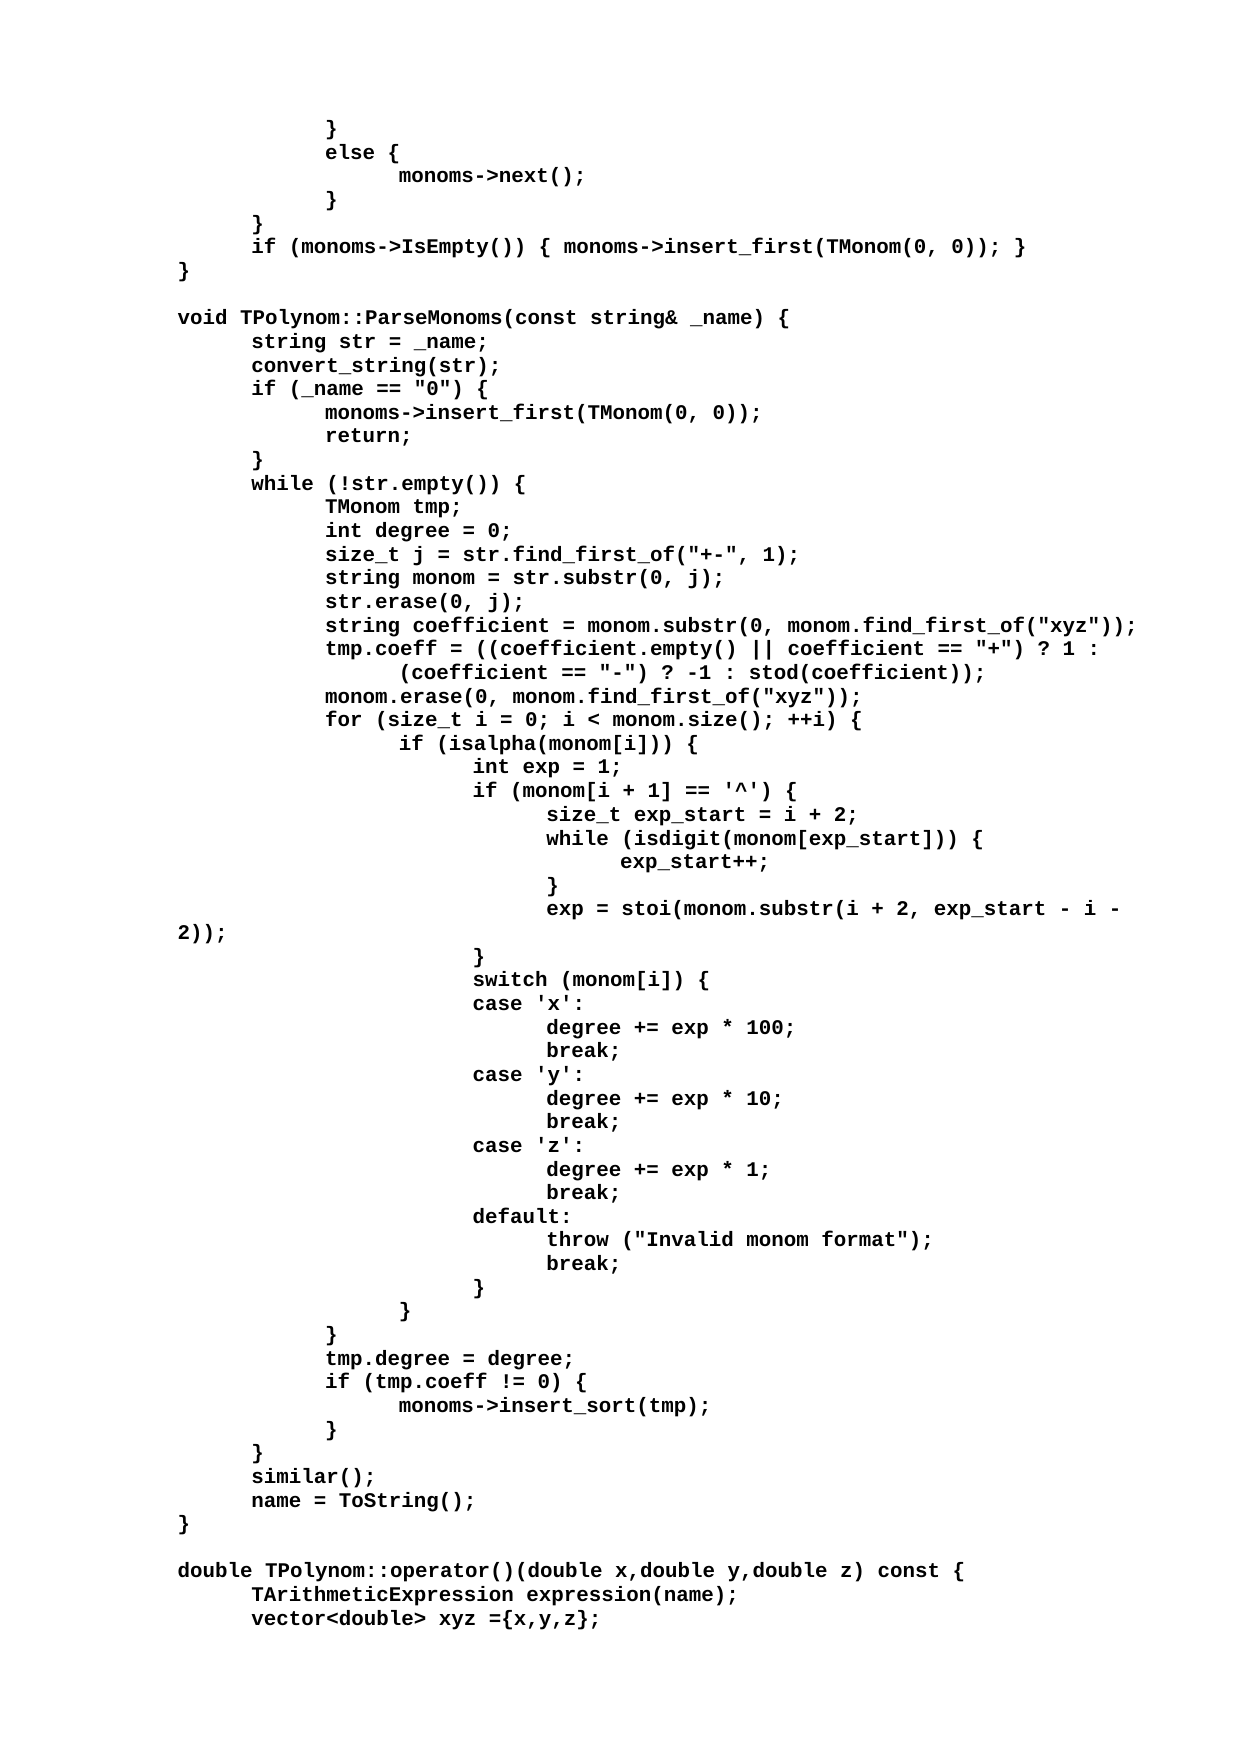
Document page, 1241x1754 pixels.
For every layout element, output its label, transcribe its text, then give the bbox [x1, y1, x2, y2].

text while (!str.empty()) { [177, 473, 1152, 496]
text break; [177, 1253, 1152, 1277]
text else { [177, 142, 1152, 165]
text size_t exp_start = i + 2; [177, 804, 1152, 827]
text case 'z': [177, 1135, 1152, 1158]
text TArithmeticExpression expression(name); [177, 1584, 1152, 1608]
text } [177, 1442, 1152, 1466]
text monoms->insert_sort(tmp); [177, 1395, 1152, 1419]
text str.erase(0, j); [177, 591, 1152, 615]
text case 'x': [177, 993, 1152, 1017]
text similar(); [177, 1466, 1152, 1489]
text monom.erase(0, monom.find_first_of("xyz")); [177, 686, 1152, 709]
text string coefficient = monom.substr(0, monom.find_first_of("xyz")); [177, 615, 1152, 638]
text default: [177, 1206, 1152, 1229]
text void TPolynom::ParseMonoms(const string& _name) { [177, 307, 1152, 331]
text } [177, 946, 1152, 969]
text } [177, 1324, 1152, 1348]
text name = ToString(); [177, 1489, 1152, 1513]
text } [177, 1277, 1152, 1300]
text } [177, 875, 1152, 898]
text tmp.degree = degree; [177, 1348, 1152, 1371]
text if (tmp.coeff != 0) { [177, 1371, 1152, 1395]
text } [177, 1300, 1152, 1324]
text switch (monom[i]) { [177, 969, 1152, 993]
text if (monom[i + 1] == '^') { [177, 780, 1152, 804]
text (coefficient == "-") ? -1 : stod(coefficient)); [177, 662, 1152, 686]
text tmp.coeff = ((coefficient.empty() || coefficient == "+") ? 1 : [177, 638, 1152, 662]
text degree += exp * 1; [177, 1158, 1152, 1182]
text monoms->insert_first(TMonom(0, 0)); [177, 402, 1152, 426]
text exp = stoi(monom.substr(i + 2, exp_start - i - 2)); [177, 898, 1152, 946]
text string str = _name; [177, 331, 1152, 354]
text break; [177, 1111, 1152, 1135]
text vector<double> xyz ={x,y,z}; [177, 1608, 1152, 1631]
text } [177, 449, 1152, 473]
text } [177, 118, 1152, 142]
text if (isalpha(monom[i])) { [177, 733, 1152, 757]
text break; [177, 1040, 1152, 1064]
text TMonom tmp; [177, 496, 1152, 520]
text break; [177, 1182, 1152, 1206]
text exp_start++; [177, 851, 1152, 875]
text if (_name == "0") { [177, 378, 1152, 402]
text } [177, 213, 1152, 236]
text degree += exp * 100; [177, 1017, 1152, 1040]
text int exp = 1; [177, 757, 1152, 780]
text for (size_t i = 0; i < monom.size(); ++i) { [177, 709, 1152, 733]
text } [177, 260, 1152, 284]
text while (isdigit(monom[exp_start])) { [177, 827, 1152, 851]
text return; [177, 426, 1152, 449]
text monoms->next(); [177, 165, 1152, 189]
text string monom = str.substr(0, j); [177, 567, 1152, 591]
text } [177, 189, 1152, 213]
text convert_string(str); [177, 354, 1152, 378]
text throw ("Invalid monom format"); [177, 1229, 1152, 1253]
text if (monoms->IsEmpty()) { monoms->insert_first(TMonom(0, 0)); } [177, 236, 1152, 260]
text } [177, 1419, 1152, 1442]
text int degree = 0; [177, 520, 1152, 544]
text case 'y': [177, 1064, 1152, 1088]
text double TPolynom::operator()(double x,double y,double z) const { [177, 1561, 1152, 1584]
text } [177, 1513, 1152, 1537]
text size_t j = str.find_first_of("+-", 1); [177, 544, 1152, 567]
text degree += exp * 10; [177, 1088, 1152, 1111]
